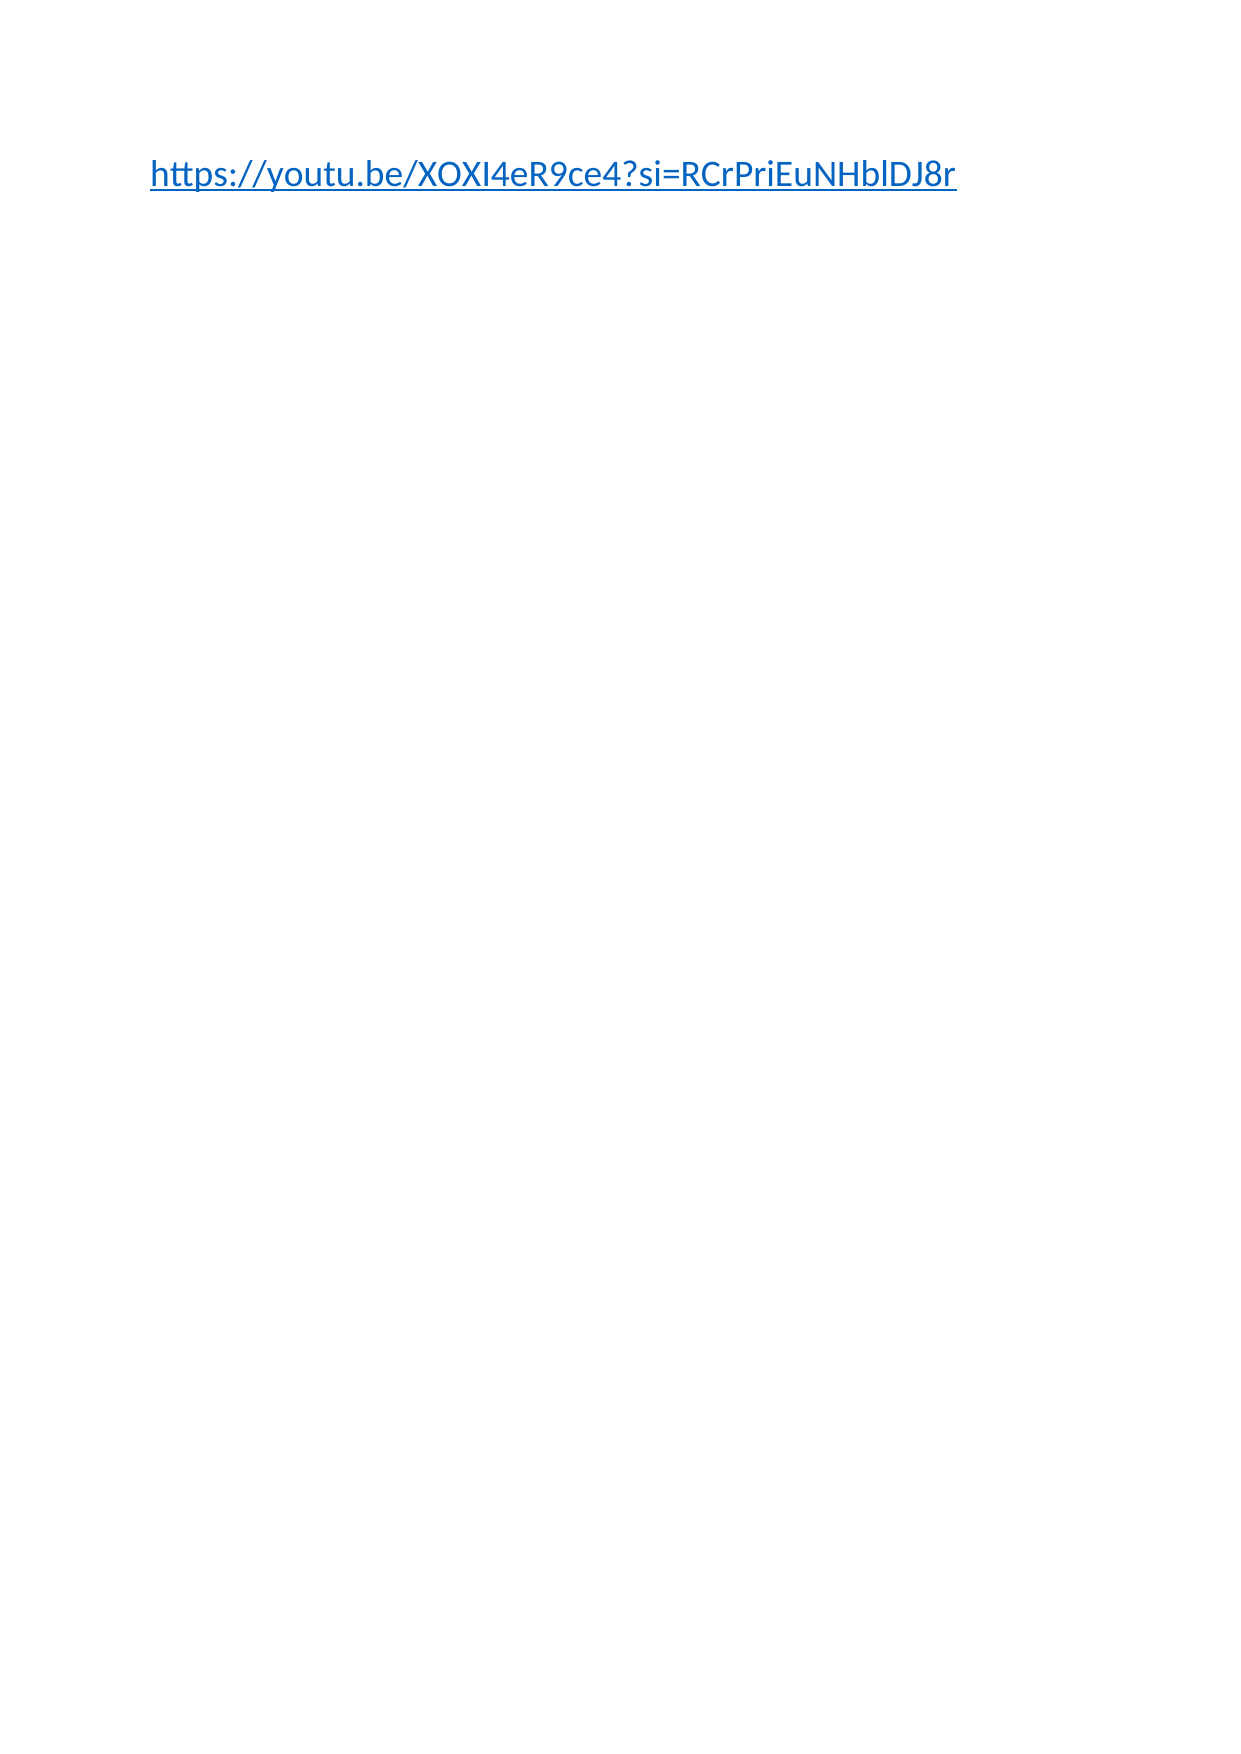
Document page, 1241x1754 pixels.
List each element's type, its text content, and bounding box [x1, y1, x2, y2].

text https://youtu.be/XOXI4eR9ce4?si=RCrPriEuNHblDJ8r [150, 150, 1090, 196]
